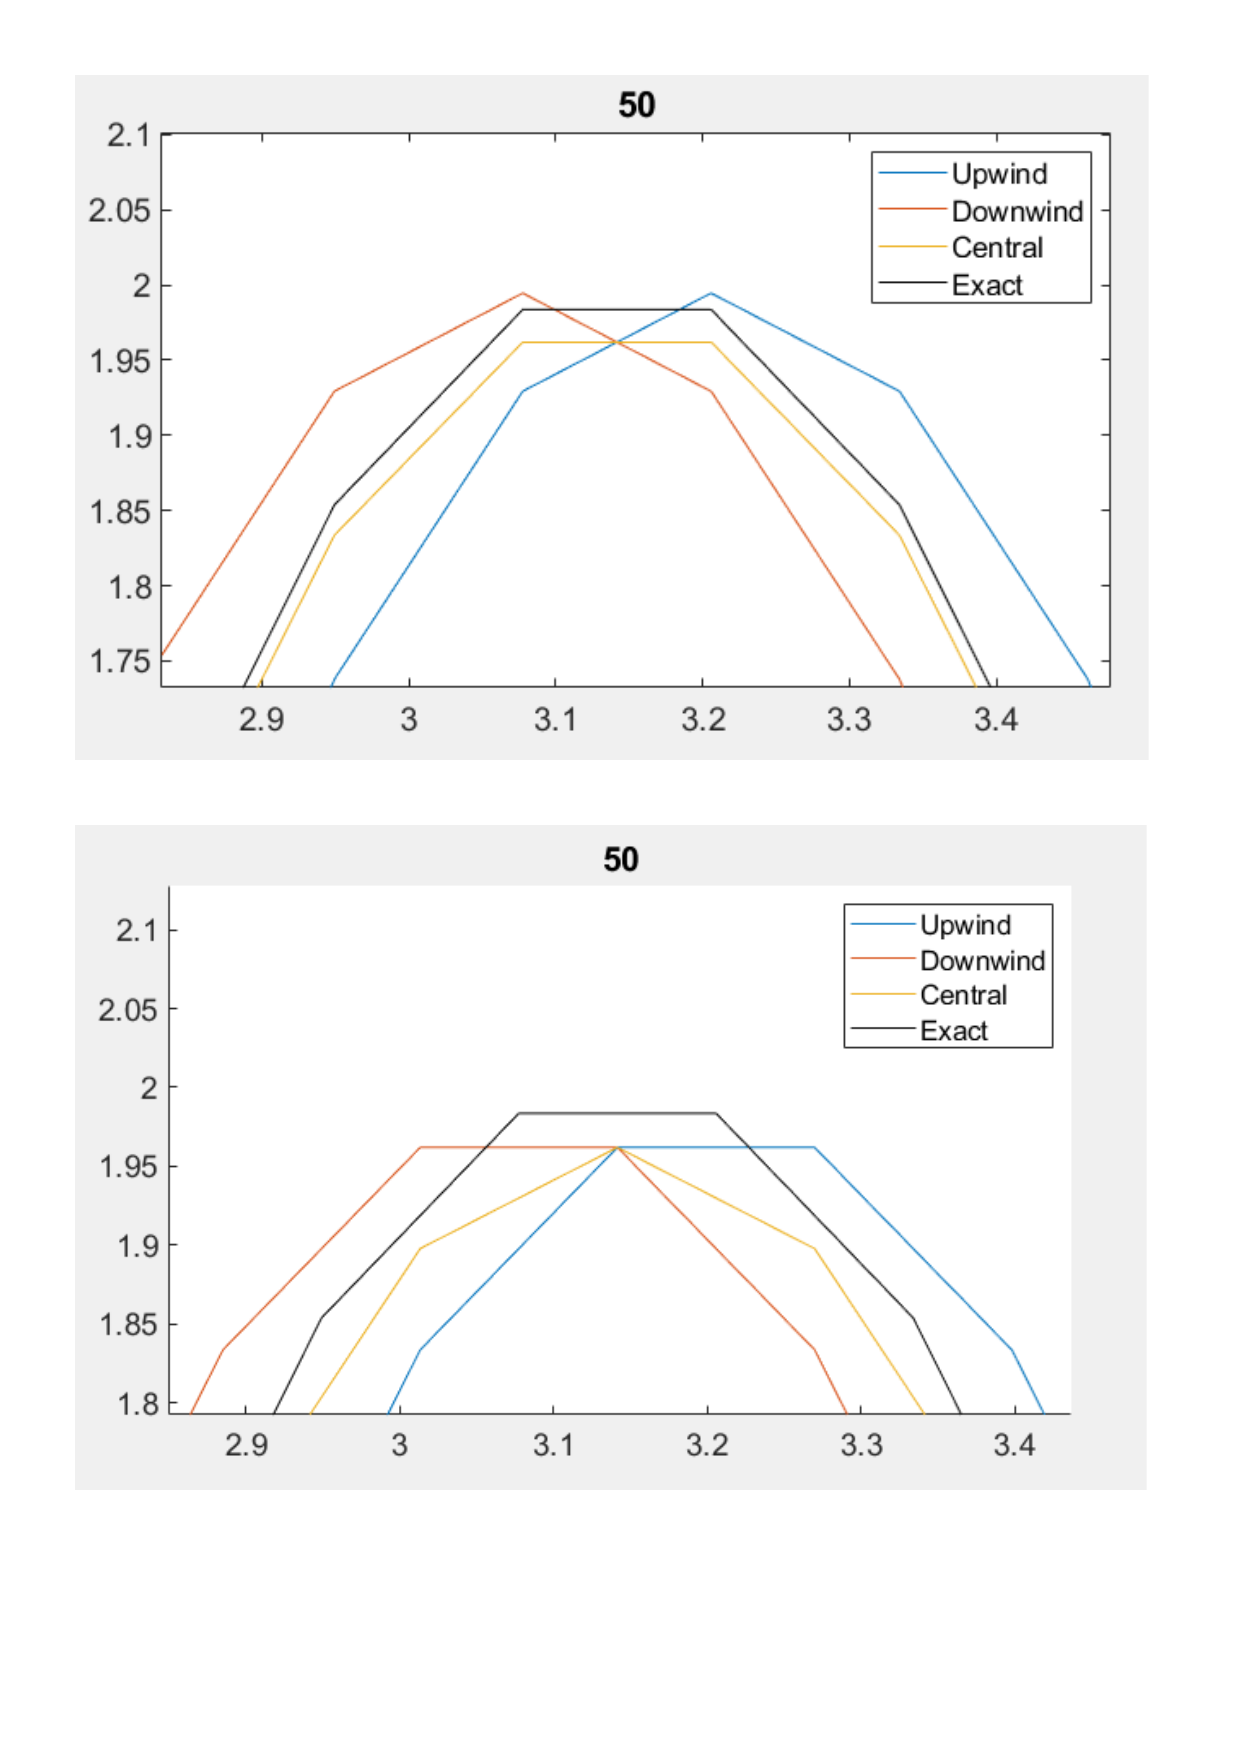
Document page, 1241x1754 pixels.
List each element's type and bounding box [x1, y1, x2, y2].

picture [75, 825, 1147, 1490]
picture [75, 75, 1149, 760]
